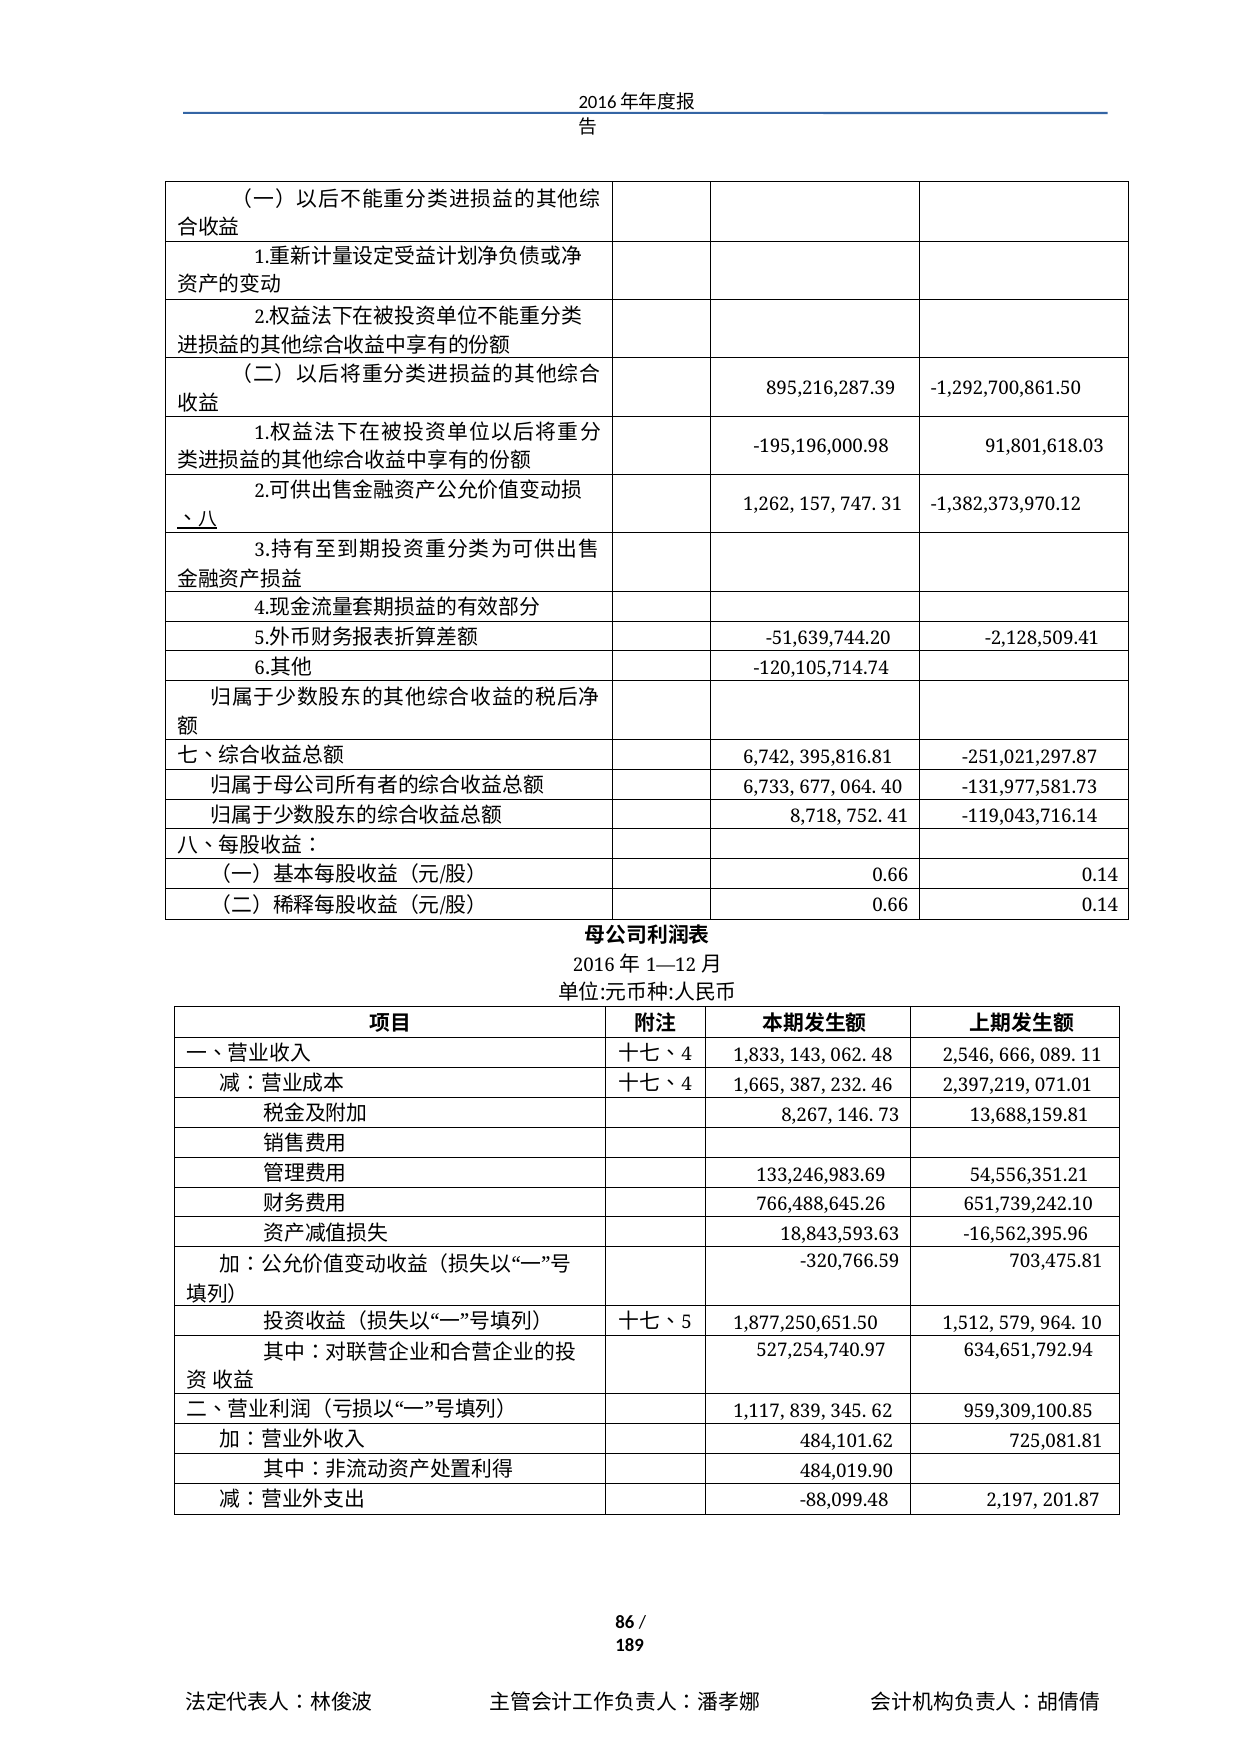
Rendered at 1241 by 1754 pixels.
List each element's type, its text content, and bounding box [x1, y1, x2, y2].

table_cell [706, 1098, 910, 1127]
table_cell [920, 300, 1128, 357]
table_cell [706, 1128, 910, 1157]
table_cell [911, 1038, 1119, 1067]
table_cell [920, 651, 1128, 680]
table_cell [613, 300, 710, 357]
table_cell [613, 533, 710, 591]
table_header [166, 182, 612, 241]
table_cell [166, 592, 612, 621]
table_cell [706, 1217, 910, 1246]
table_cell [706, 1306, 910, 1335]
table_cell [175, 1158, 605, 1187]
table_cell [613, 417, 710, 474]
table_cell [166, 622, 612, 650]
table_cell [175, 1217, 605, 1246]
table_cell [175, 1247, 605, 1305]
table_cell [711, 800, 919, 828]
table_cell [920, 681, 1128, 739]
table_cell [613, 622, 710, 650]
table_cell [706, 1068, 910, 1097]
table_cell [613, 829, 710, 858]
text 母公司利润表 [165, 920, 1129, 949]
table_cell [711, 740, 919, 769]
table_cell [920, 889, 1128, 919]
text 主管会计工作负责人：潘孝娜 会计机构负责人：胡倩倩 [481, 1687, 1108, 1716]
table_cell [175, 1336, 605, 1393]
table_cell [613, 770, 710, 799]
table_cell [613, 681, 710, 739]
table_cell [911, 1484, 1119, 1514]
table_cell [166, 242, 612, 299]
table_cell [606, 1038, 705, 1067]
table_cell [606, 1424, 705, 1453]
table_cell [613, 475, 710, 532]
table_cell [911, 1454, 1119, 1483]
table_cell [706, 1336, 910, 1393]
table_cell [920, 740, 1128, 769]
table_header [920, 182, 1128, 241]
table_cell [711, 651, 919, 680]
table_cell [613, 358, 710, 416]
text 单位:元币种:人民币 [165, 977, 1129, 1006]
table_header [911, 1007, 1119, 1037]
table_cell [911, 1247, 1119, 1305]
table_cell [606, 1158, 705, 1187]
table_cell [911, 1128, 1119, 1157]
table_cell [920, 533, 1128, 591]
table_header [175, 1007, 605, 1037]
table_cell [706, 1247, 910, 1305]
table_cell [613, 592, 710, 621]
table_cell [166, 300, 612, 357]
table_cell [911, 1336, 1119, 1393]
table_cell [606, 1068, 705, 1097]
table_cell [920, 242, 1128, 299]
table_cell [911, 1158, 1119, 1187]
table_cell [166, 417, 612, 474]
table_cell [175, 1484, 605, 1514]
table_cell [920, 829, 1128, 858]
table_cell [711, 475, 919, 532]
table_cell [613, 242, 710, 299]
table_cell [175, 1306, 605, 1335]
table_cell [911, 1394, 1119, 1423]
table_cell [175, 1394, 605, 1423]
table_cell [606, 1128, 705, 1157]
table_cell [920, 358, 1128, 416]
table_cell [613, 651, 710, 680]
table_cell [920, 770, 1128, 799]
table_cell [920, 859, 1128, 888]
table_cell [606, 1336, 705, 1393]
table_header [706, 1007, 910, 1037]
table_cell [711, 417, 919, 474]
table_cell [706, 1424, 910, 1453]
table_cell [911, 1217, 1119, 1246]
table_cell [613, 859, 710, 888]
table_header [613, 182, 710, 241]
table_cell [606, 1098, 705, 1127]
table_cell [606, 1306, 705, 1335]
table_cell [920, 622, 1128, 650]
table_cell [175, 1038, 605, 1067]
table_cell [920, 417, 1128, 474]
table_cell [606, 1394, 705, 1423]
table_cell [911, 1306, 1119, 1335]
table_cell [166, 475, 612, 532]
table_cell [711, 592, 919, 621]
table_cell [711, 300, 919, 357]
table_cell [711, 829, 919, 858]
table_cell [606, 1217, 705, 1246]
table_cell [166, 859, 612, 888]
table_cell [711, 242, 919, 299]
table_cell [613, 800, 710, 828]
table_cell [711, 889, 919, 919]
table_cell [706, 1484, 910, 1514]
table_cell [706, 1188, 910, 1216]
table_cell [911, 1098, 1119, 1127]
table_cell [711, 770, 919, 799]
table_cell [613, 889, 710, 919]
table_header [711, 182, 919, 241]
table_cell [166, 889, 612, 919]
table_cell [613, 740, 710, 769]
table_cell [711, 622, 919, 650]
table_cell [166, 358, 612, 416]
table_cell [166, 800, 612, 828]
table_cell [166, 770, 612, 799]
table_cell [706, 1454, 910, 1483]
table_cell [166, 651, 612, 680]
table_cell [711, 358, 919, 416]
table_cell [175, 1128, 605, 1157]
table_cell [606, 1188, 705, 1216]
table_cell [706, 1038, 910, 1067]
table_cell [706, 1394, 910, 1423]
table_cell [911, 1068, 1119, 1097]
text 2016 年 1—12 月 [165, 949, 1129, 977]
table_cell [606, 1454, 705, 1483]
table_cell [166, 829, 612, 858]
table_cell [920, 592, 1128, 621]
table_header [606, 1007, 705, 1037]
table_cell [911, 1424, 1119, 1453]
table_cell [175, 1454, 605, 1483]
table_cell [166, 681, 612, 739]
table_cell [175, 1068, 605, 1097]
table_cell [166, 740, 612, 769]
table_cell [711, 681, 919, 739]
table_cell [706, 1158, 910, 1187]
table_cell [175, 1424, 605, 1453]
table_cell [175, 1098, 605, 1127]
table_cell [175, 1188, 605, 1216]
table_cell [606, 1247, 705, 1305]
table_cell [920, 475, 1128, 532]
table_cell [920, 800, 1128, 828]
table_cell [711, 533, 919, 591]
text 法定代表人：林俊波 [185, 1687, 386, 1716]
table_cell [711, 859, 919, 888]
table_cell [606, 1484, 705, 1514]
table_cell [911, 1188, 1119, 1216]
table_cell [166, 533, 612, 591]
